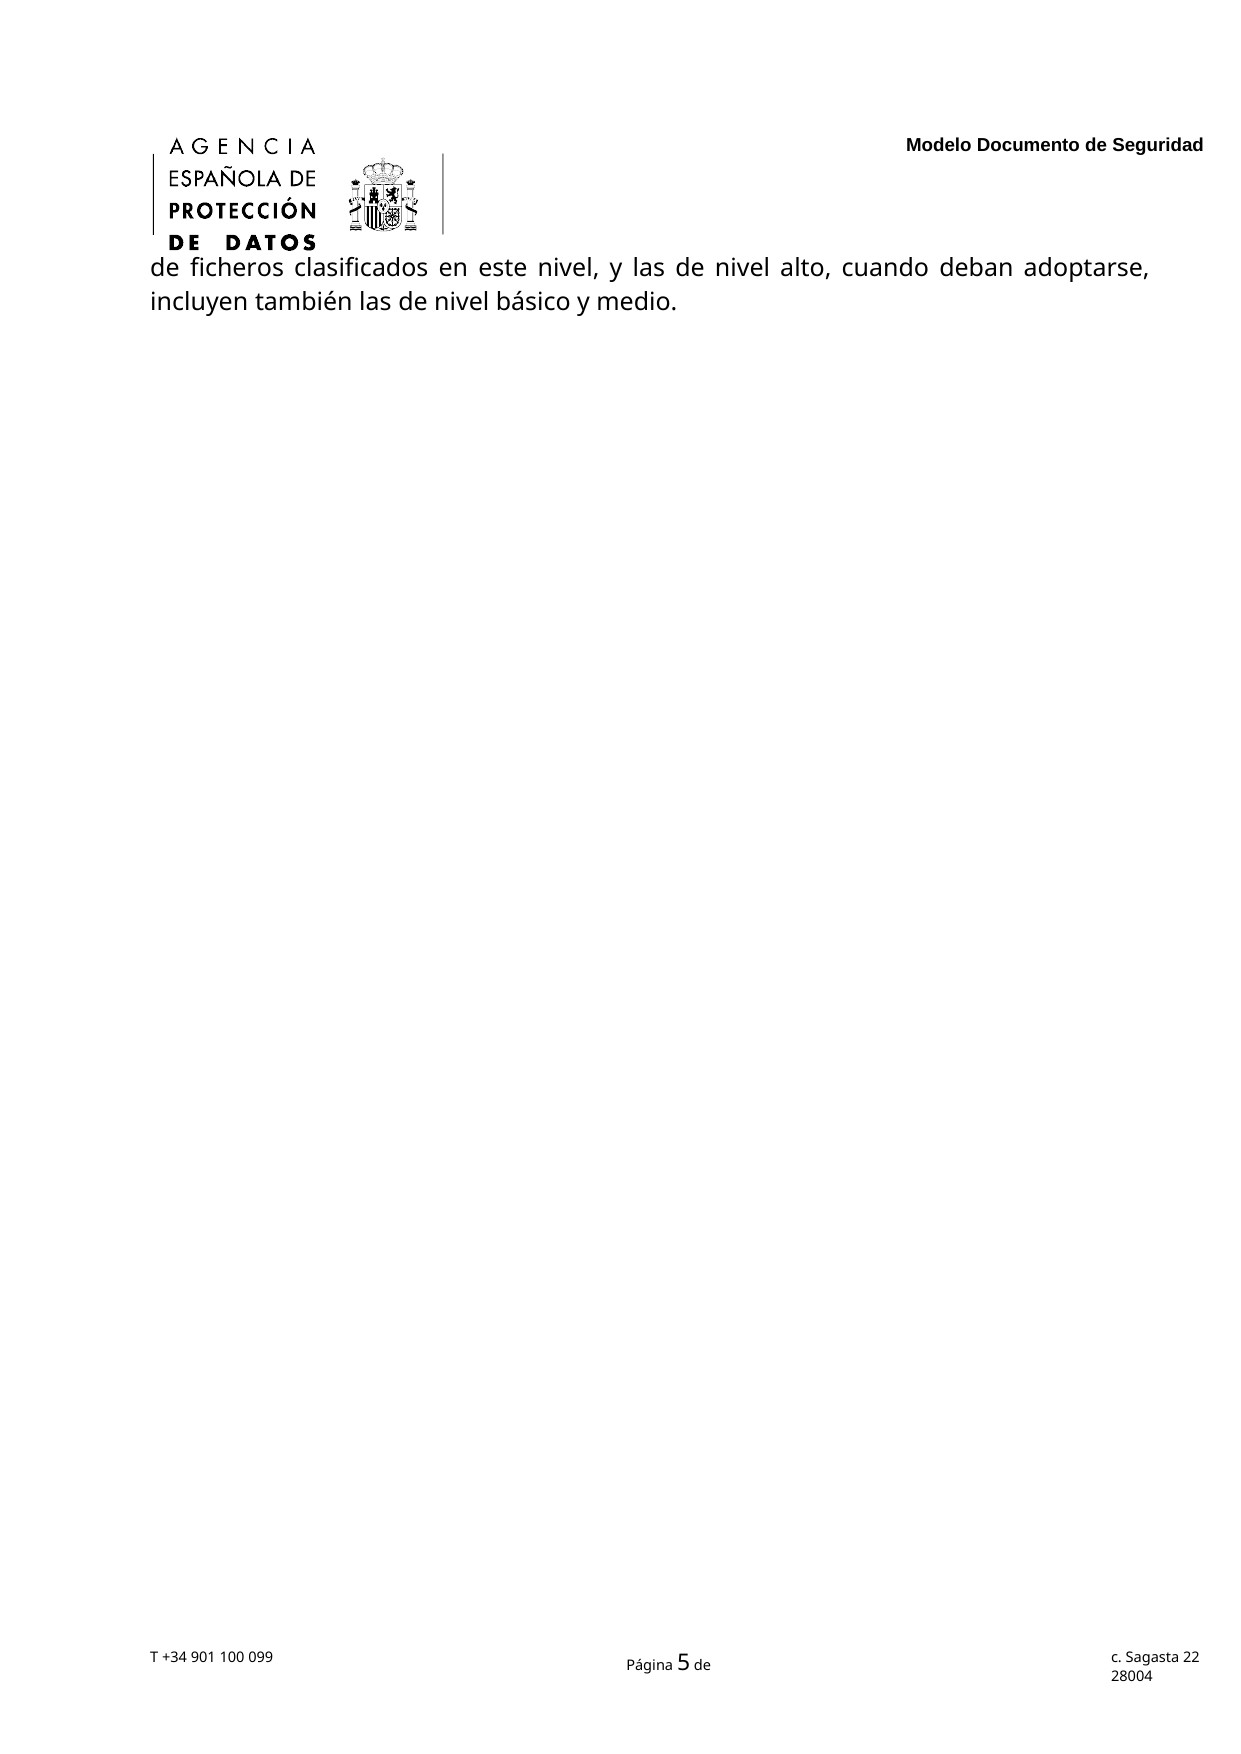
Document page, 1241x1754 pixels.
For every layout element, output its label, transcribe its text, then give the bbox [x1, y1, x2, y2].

picture [152, 137, 444, 250]
